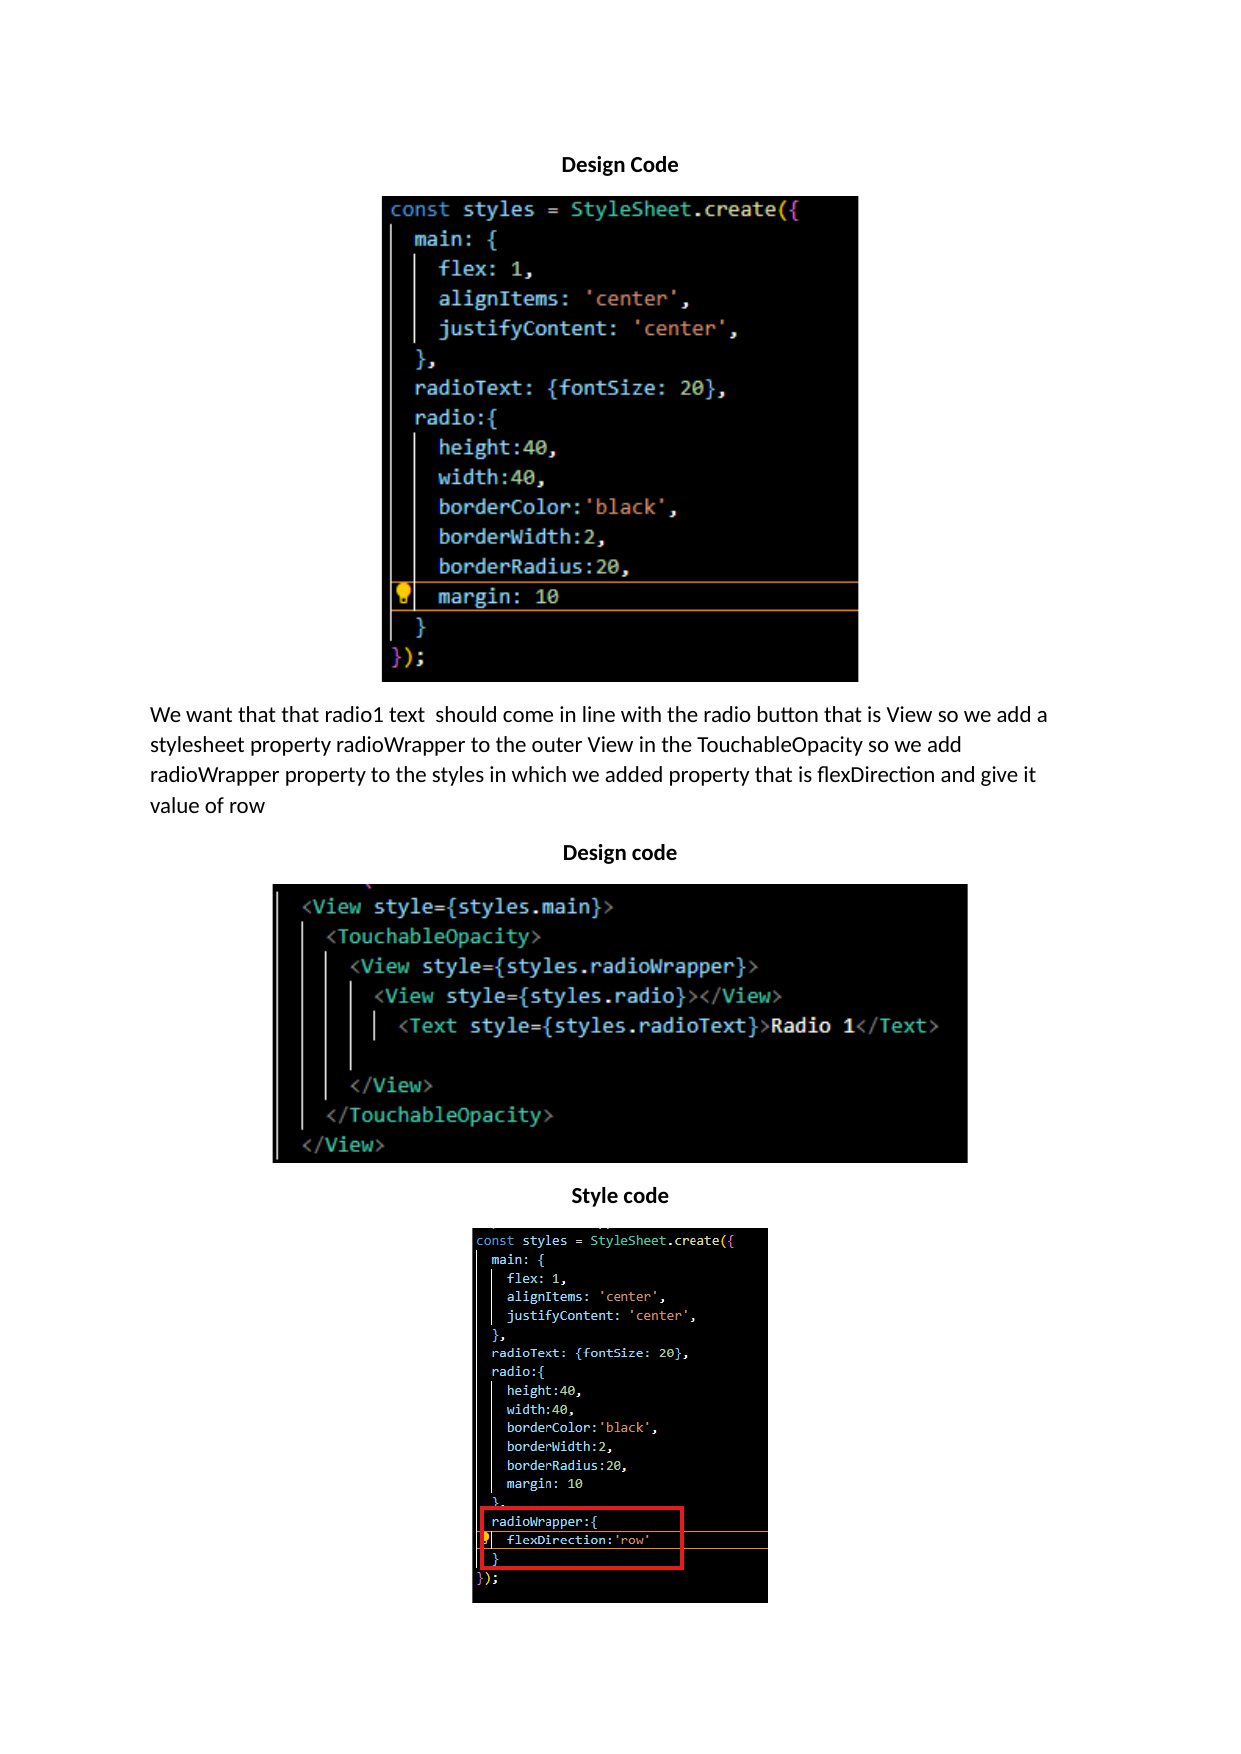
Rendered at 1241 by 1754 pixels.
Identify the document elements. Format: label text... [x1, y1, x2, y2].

text We want that that radio1 text should come in line with the radio button that is View so we add a stylesheet property radioWrapper to the outer View in the TouchableOpacity so we add radioWrapper property to the styles in which we added property that is flexDirection and give it value of row [150, 700, 1090, 819]
picture [472, 1228, 768, 1603]
picture [381, 196, 859, 682]
picture [272, 884, 968, 1163]
text Design Code [150, 150, 1090, 178]
text Style code [150, 1182, 1090, 1209]
text Design code [150, 838, 1090, 866]
